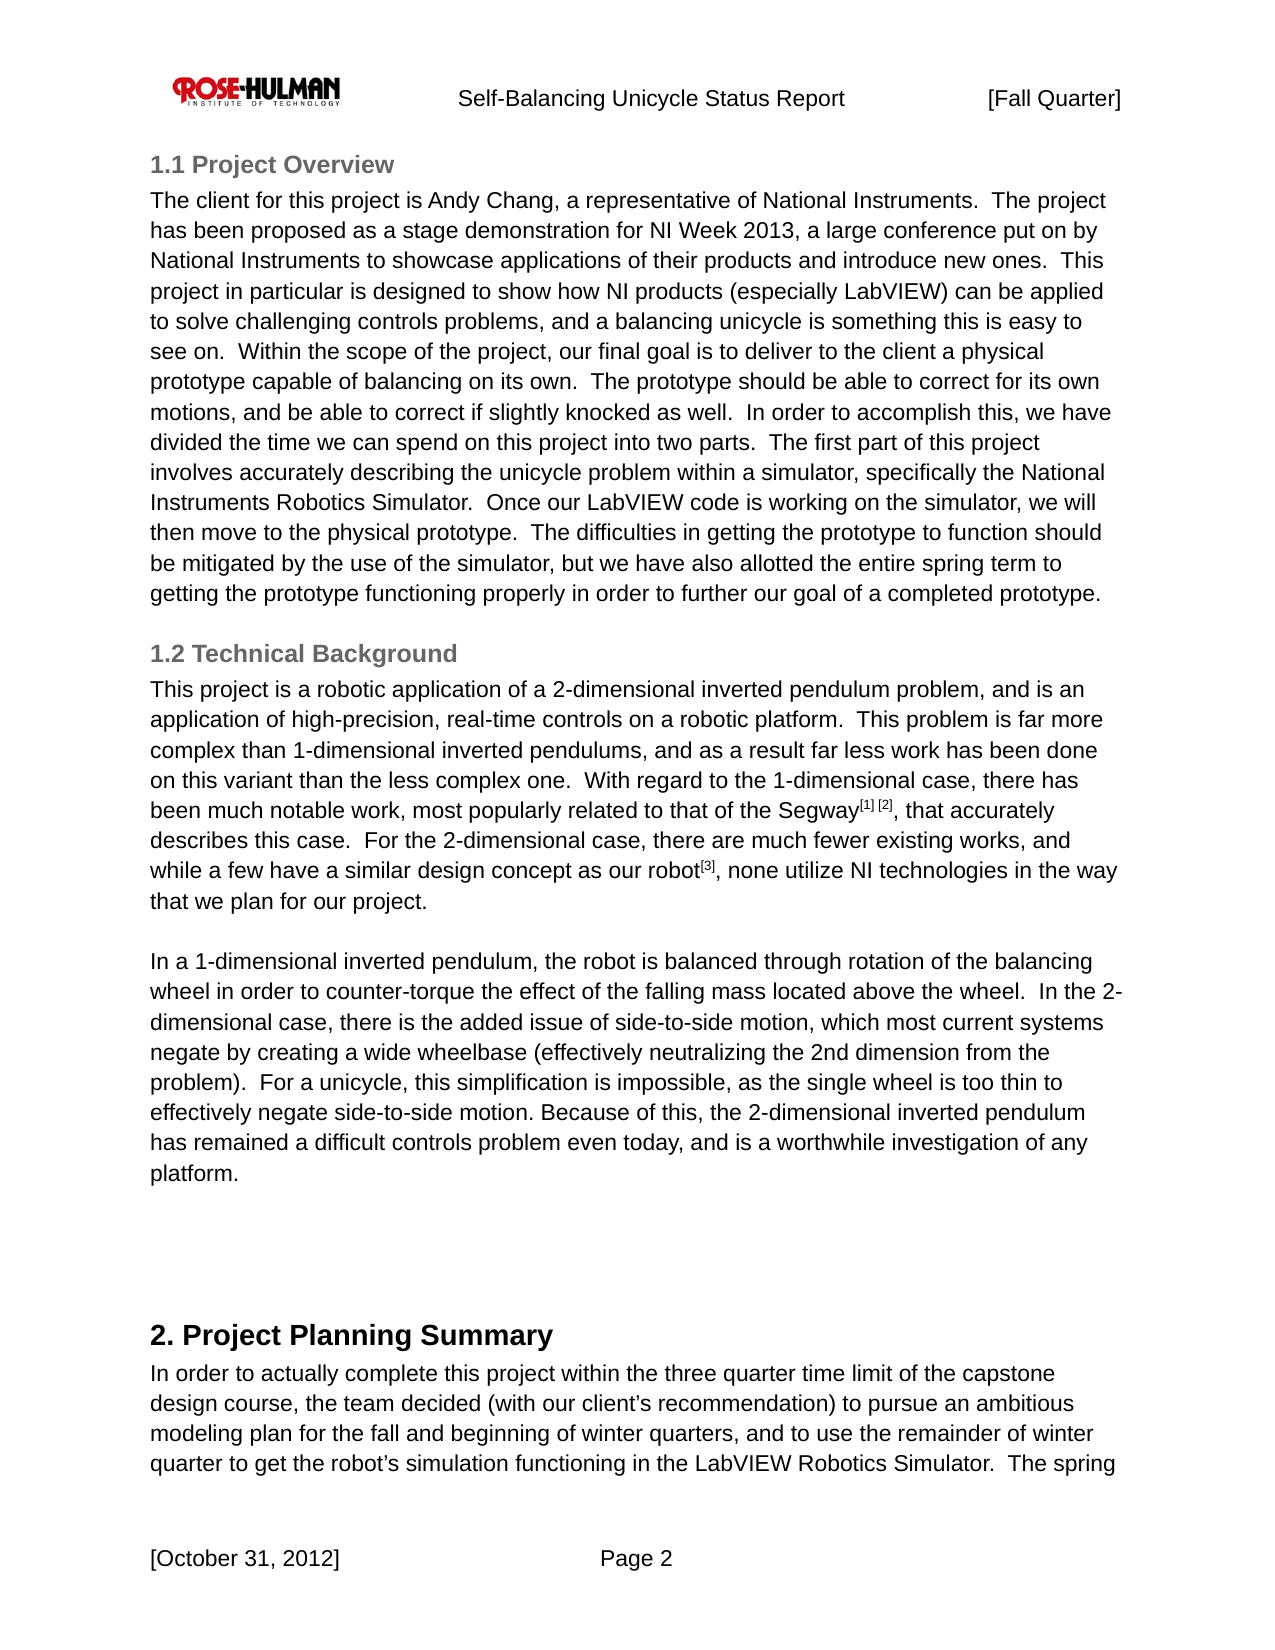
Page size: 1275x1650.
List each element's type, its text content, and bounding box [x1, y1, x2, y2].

subtitle 1.1 Project Overview [150, 150, 1125, 179]
text This project is a robotic application of a 2-dimensional inverted pendulum problem, and is an application of high-precision, real-time controls on a robotic platform. This problem is far more complex than 1-dimensional inverted pendulums, and as a result far less work has been done on this variant than the less complex one. With regard to the 1-dimensional case, there has been much notable work, most popularly related to that of the Segway[1] [2], that accurately describes this case. For the 2-dimensional case, there are much fewer existing works, and while a few have a similar design concept as our robot[3], none utilize NI technologies in the way that we plan for our project. [150, 676, 1125, 914]
subtitle 1.2 Technical Background [150, 639, 1125, 668]
text In a 1-dimensional inverted pendulum, the robot is balanced through rotation of the balancing wheel in order to counter-torque the effect of the falling mass located above the wheel. In the 2-dimensional case, there is the added issue of side-to-side motion, which most current systems negate by creating a wide wheelbase (effectively neutralizing the 2nd dimension from the problem). For a unicycle, this simplification is impossible, as the single wheel is too thin to effectively negate side-to-side motion. Because of this, the 2-dimensional inverted pendulum has remained a difficult controls problem even today, and is a worthwhile investigation of any platform. [150, 948, 1125, 1186]
picture [168, 75, 343, 107]
subtitle 2. Project Planning Summary [150, 1318, 1125, 1351]
text The client for this project is Andy Chang, a representative of National Instruments. The project has been proposed as a stage demonstration for NI Week 2013, a large conference put on by National Instruments to showcase applications of their products and introduce new ones. This project in particular is designed to show how NI products (especially LabVIEW) can be applied to solve challenging controls problems, and a balancing unicycle is something this is easy to see on. Within the scope of the project, our final goal is to deliver to the client a physical prototype capable of balancing on its own. The prototype should be able to correct for its own motions, and be able to correct if slightly knocked as well. In order to accomplish this, we have divided the time we can spend on this project into two parts. The first part of this project involves accurately describing the unicycle problem within a simulator, specifically the National Instruments Robotics Simulator. Once our LabVIEW code is working on the simulator, we will then move to the physical prototype. The difficulties in getting the prototype to function should be mitigated by the use of the simulator, but we have also allotted the entire spring term to getting the prototype functioning properly in order to further our goal of a completed prototype. [150, 187, 1125, 606]
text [150, 1360, 1125, 1477]
